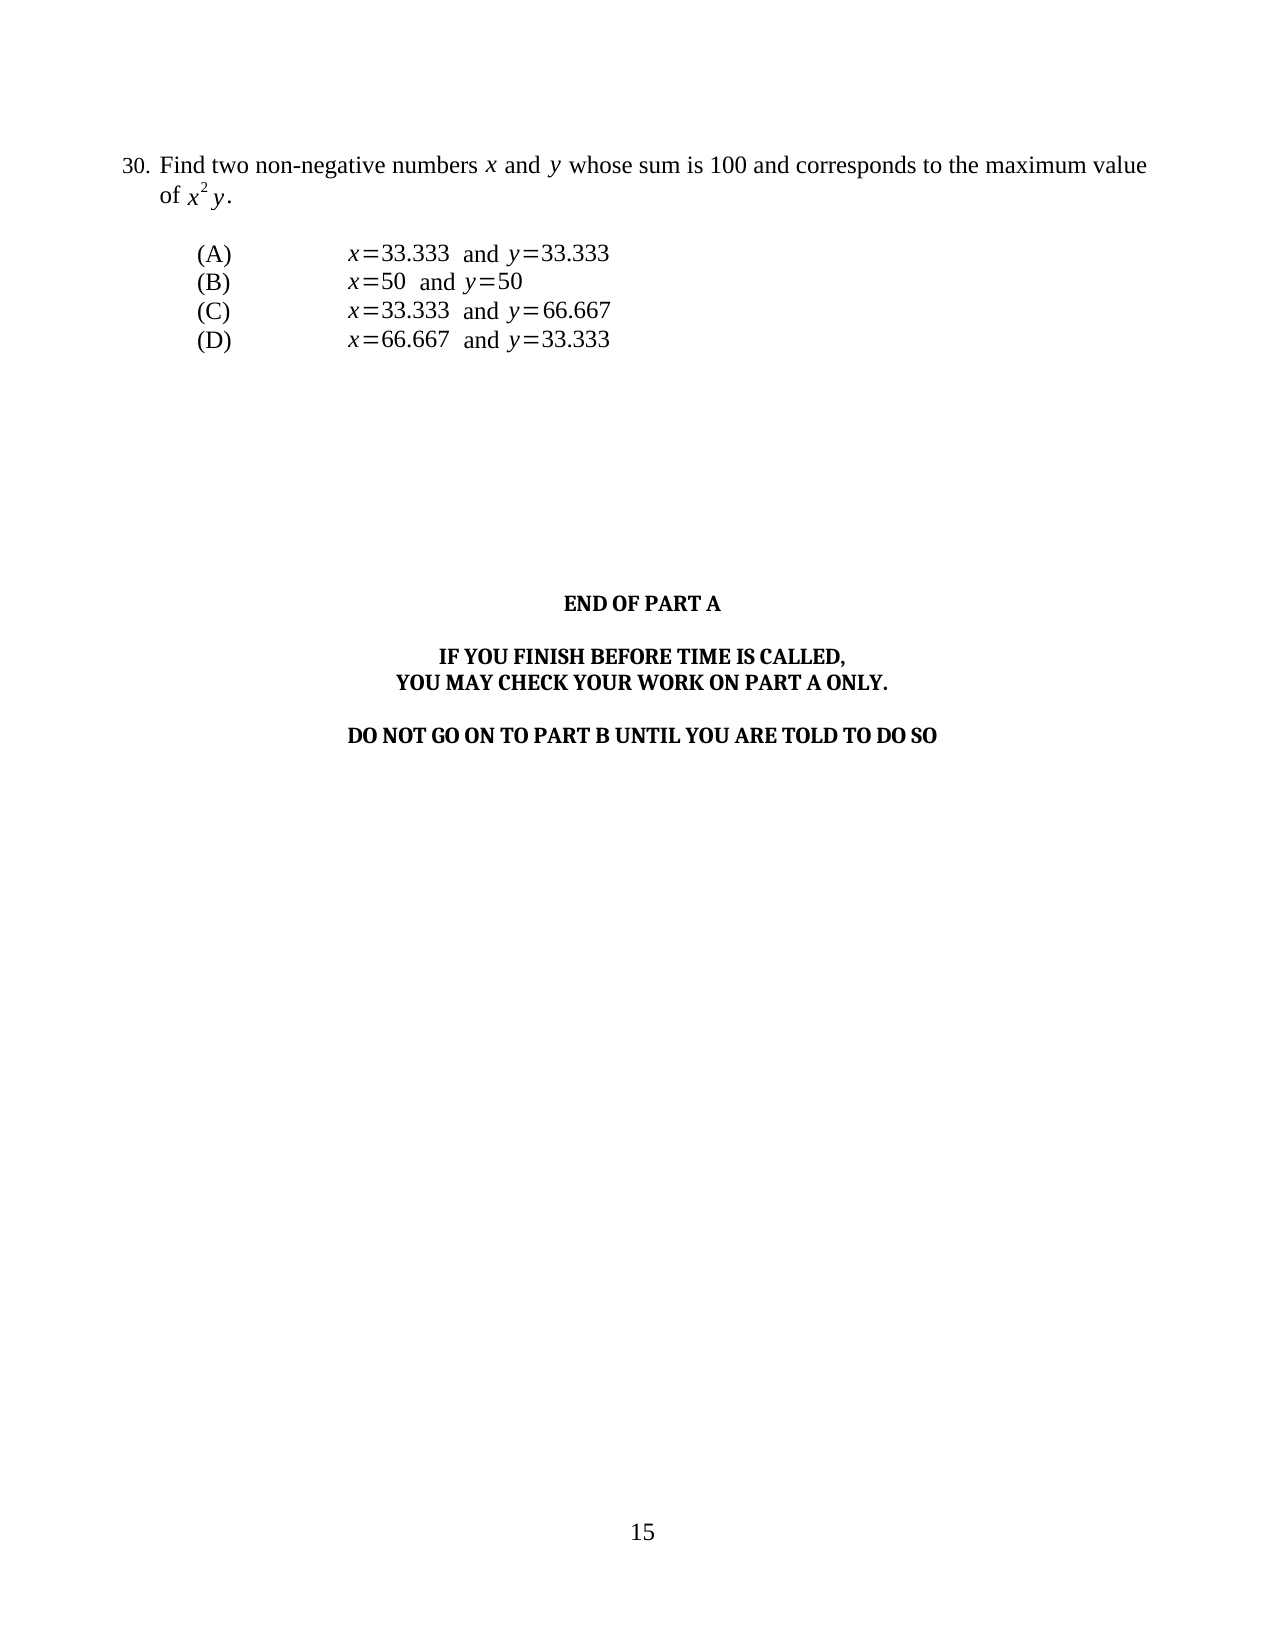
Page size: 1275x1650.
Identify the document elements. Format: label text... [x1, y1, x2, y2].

list (D) and [197, 325, 1162, 354]
list (A) and [197, 239, 1162, 267]
text YOU MAY CHECK YOUR WORK ON PART A ONLY. [122, 670, 1162, 696]
text END OF PART A [122, 591, 1162, 617]
text IF YOU FINISH BEFORE TIME IS CALLED, [122, 643, 1162, 670]
list (C) and [197, 296, 1162, 325]
text DO NOT GO ON TO PART B UNTIL YOU ARE TOLD TO DO SO [122, 723, 1162, 749]
list Find two non-negative numbers and whose sum is 100 and corresponds to the maximum value of . [122, 150, 1162, 210]
list (B) and [197, 267, 1162, 296]
